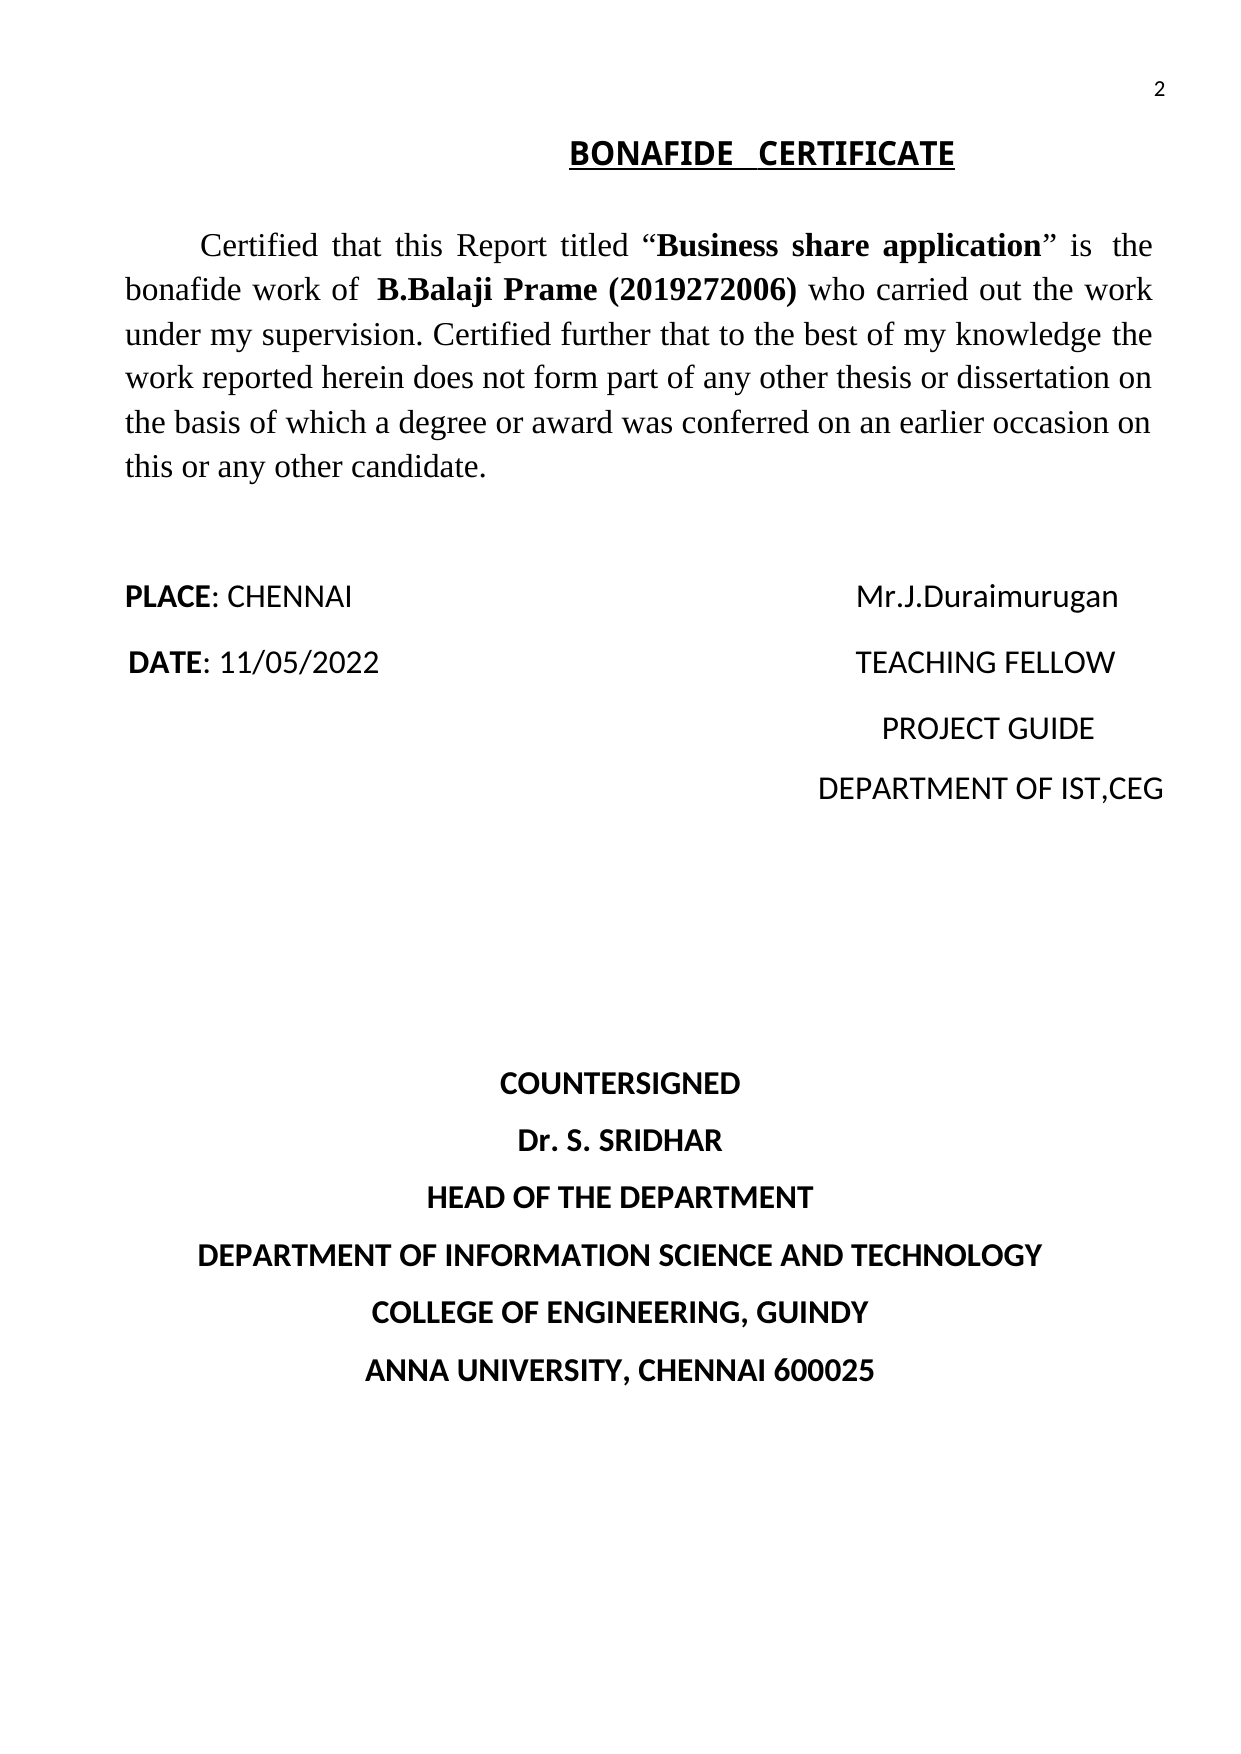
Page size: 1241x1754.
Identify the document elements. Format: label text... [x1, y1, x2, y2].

text COUNTERSIGNED [75, 1062, 1165, 1102]
text Dr. S. SRIDHAR [75, 1119, 1165, 1160]
text HEAD OF THE DEPARTMENT [75, 1176, 1165, 1217]
text DATE: 11/05/2022 TEACHING FELLOW [128, 641, 1165, 682]
text PLACE: CHENNAI Mr.J.Duraimurugan [75, 575, 1165, 616]
text COLLEGE OF ENGINEERING, GUINDY [75, 1291, 1165, 1332]
text ANNA UNIVERSITY, CHENNAI 600025 [75, 1349, 1165, 1389]
text DEPARTMENT OF INFORMATION SCIENCE AND TECHNOLOGY [75, 1234, 1165, 1274]
subtitle BONAFIDE CERTIFICATE [75, 130, 1165, 175]
text PROJECT GUIDE [128, 707, 1165, 747]
text DEPARTMENT OF IST,CEG [675, 767, 1165, 808]
text Certified that this Report titled “Business share application” is the bonafide work of B.Balaji Prame (2019272006) who carried out the work under my supervision. Certified further that to the best of my knowledge the work reported herein does not form part of any other thesis or dissertation on the basis of which a degree or award was conferred on an earlier occasion on this or any other candidate. [125, 226, 1153, 484]
